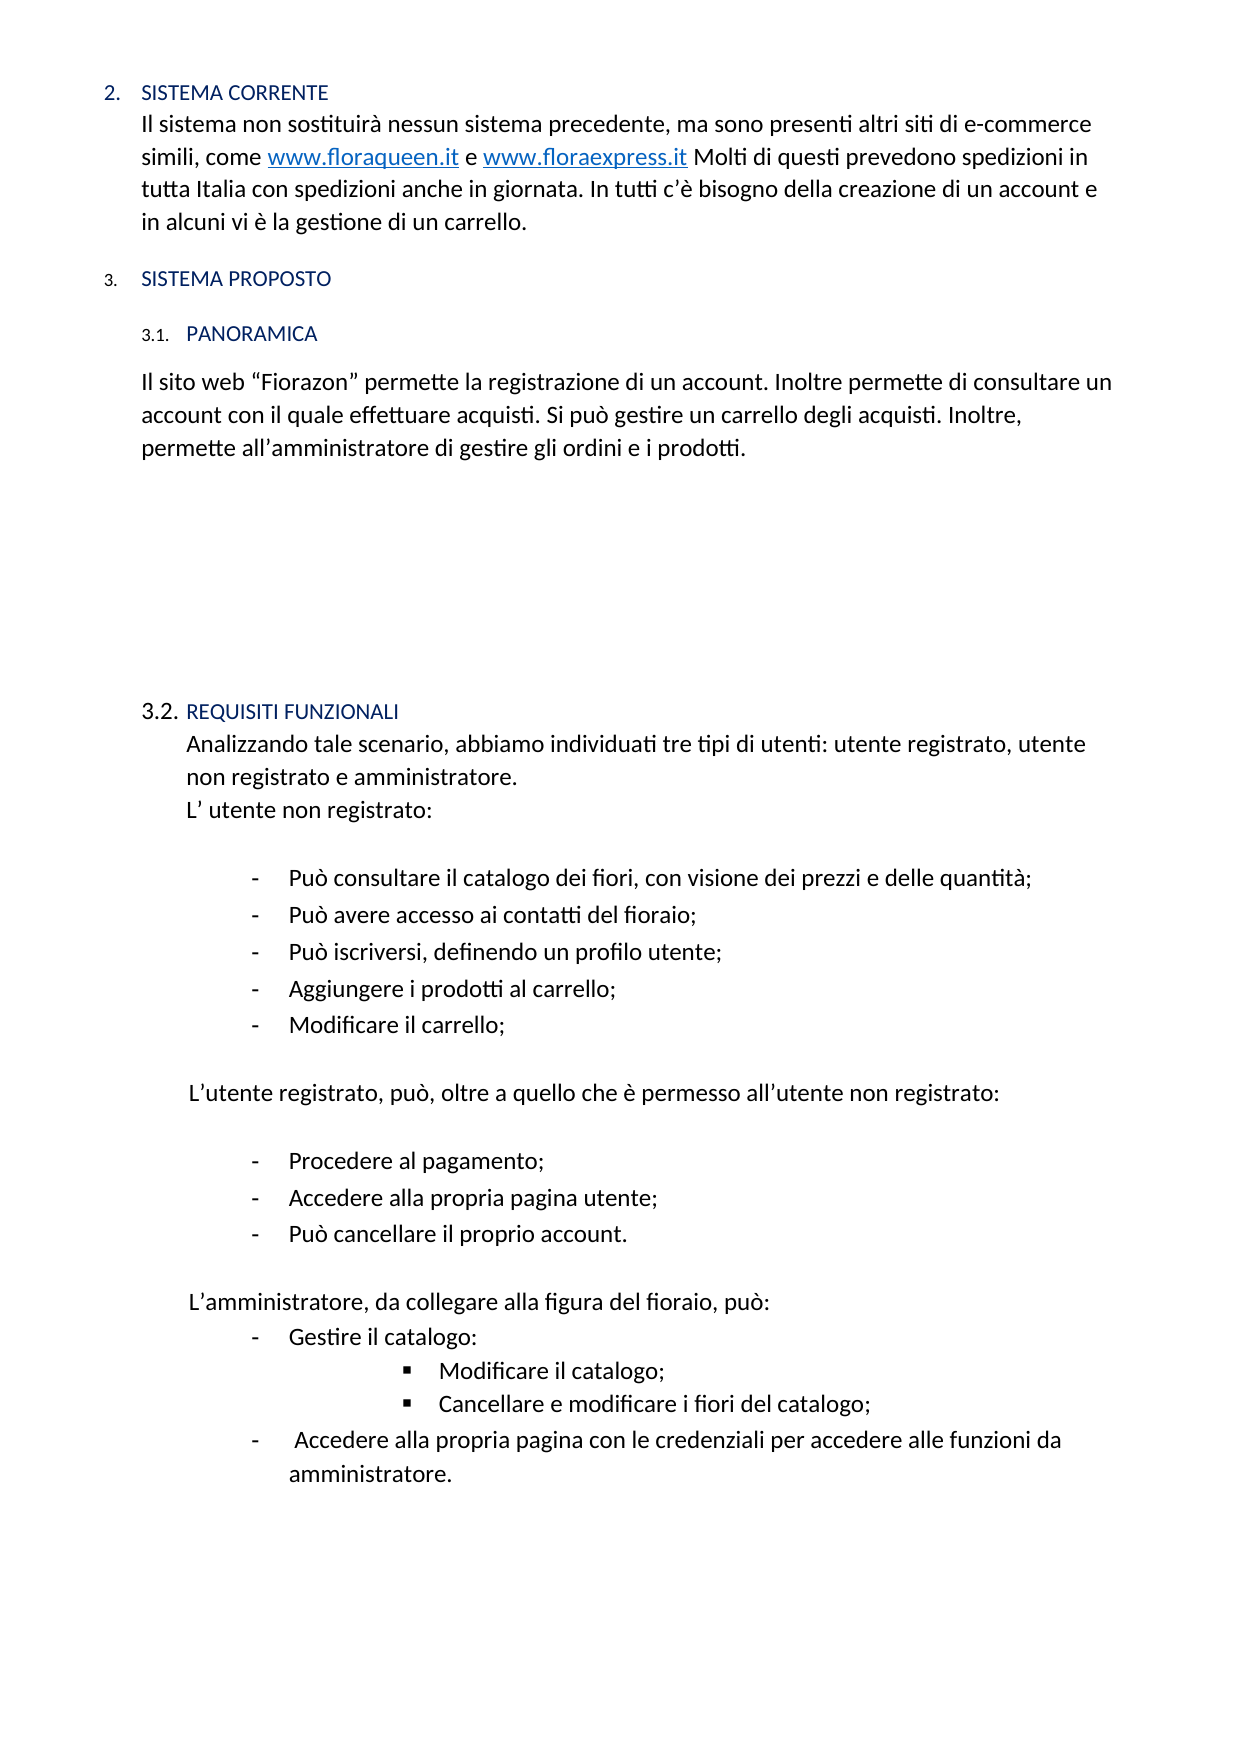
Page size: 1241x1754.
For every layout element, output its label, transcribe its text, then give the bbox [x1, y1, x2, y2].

text L’utente registrato, può, oltre a quello che è permesso all’utente non registrato: [177, 1077, 1113, 1107]
list Può cancellare il proprio account. [251, 1216, 1113, 1250]
list Procedere al pagamento; [251, 1142, 1113, 1177]
list Gestire il catalogo: [251, 1319, 1113, 1353]
list Il sistema non sostituirà nessun sistema precedente, ma sono presenti altri siti di e-commerce simili, come www.floraqueen.it e www.floraexpress.it Molti di questi prevedono spedizioni in tutta Italia con spedizioni anche in giornata. In tutti c’è bisogno della creazione di un account e in alcuni vi è la gestione di un carrello. [141, 108, 1113, 237]
text L’amministratore, da collegare alla figura del fioraio, può: [103, 1286, 1113, 1316]
list SISTEMA CORRENTE [103, 78, 1113, 106]
list Può iscriversi, definendo un profilo utente; [251, 933, 1113, 967]
list Può avere accesso ai contatti del fioraio; [251, 897, 1113, 931]
list Cancellare e modificare i fiori del catalogo; [401, 1388, 1113, 1419]
text Il sito web “Fiorazon” permette la registrazione di un account. Inoltre permette di consultare un account con il quale effettuare acquisti. Si può gestire un carrello degli acquisti. Inoltre, permette all’amministratore di gestire gli ordini e i prodotti. [141, 366, 1113, 462]
list Modificare il catalogo; [401, 1355, 1113, 1386]
list REQUISITI FUNZIONALI Analizzando tale scenario, abbiamo individuati tre tipi di utenti: utente registrato, utente non registrato e amministratore. [141, 695, 1113, 792]
list Modificare il carrello; [251, 1007, 1113, 1041]
list Accedere alla propria pagina utente; [251, 1179, 1113, 1213]
list PANORAMICA [141, 319, 1113, 347]
list Aggiungere i prodotti al carrello; [251, 970, 1113, 1004]
list Può consultare il catalogo dei fiori, con visione dei prezzi e delle quantità; [251, 860, 1113, 894]
text L’ utente non registrato: [112, 794, 1113, 824]
list SISTEMA PROPOSTO [103, 264, 1113, 292]
list Accedere alla propria pagina con le credenziali per accedere alle funzioni da amministratore. [251, 1421, 1113, 1488]
